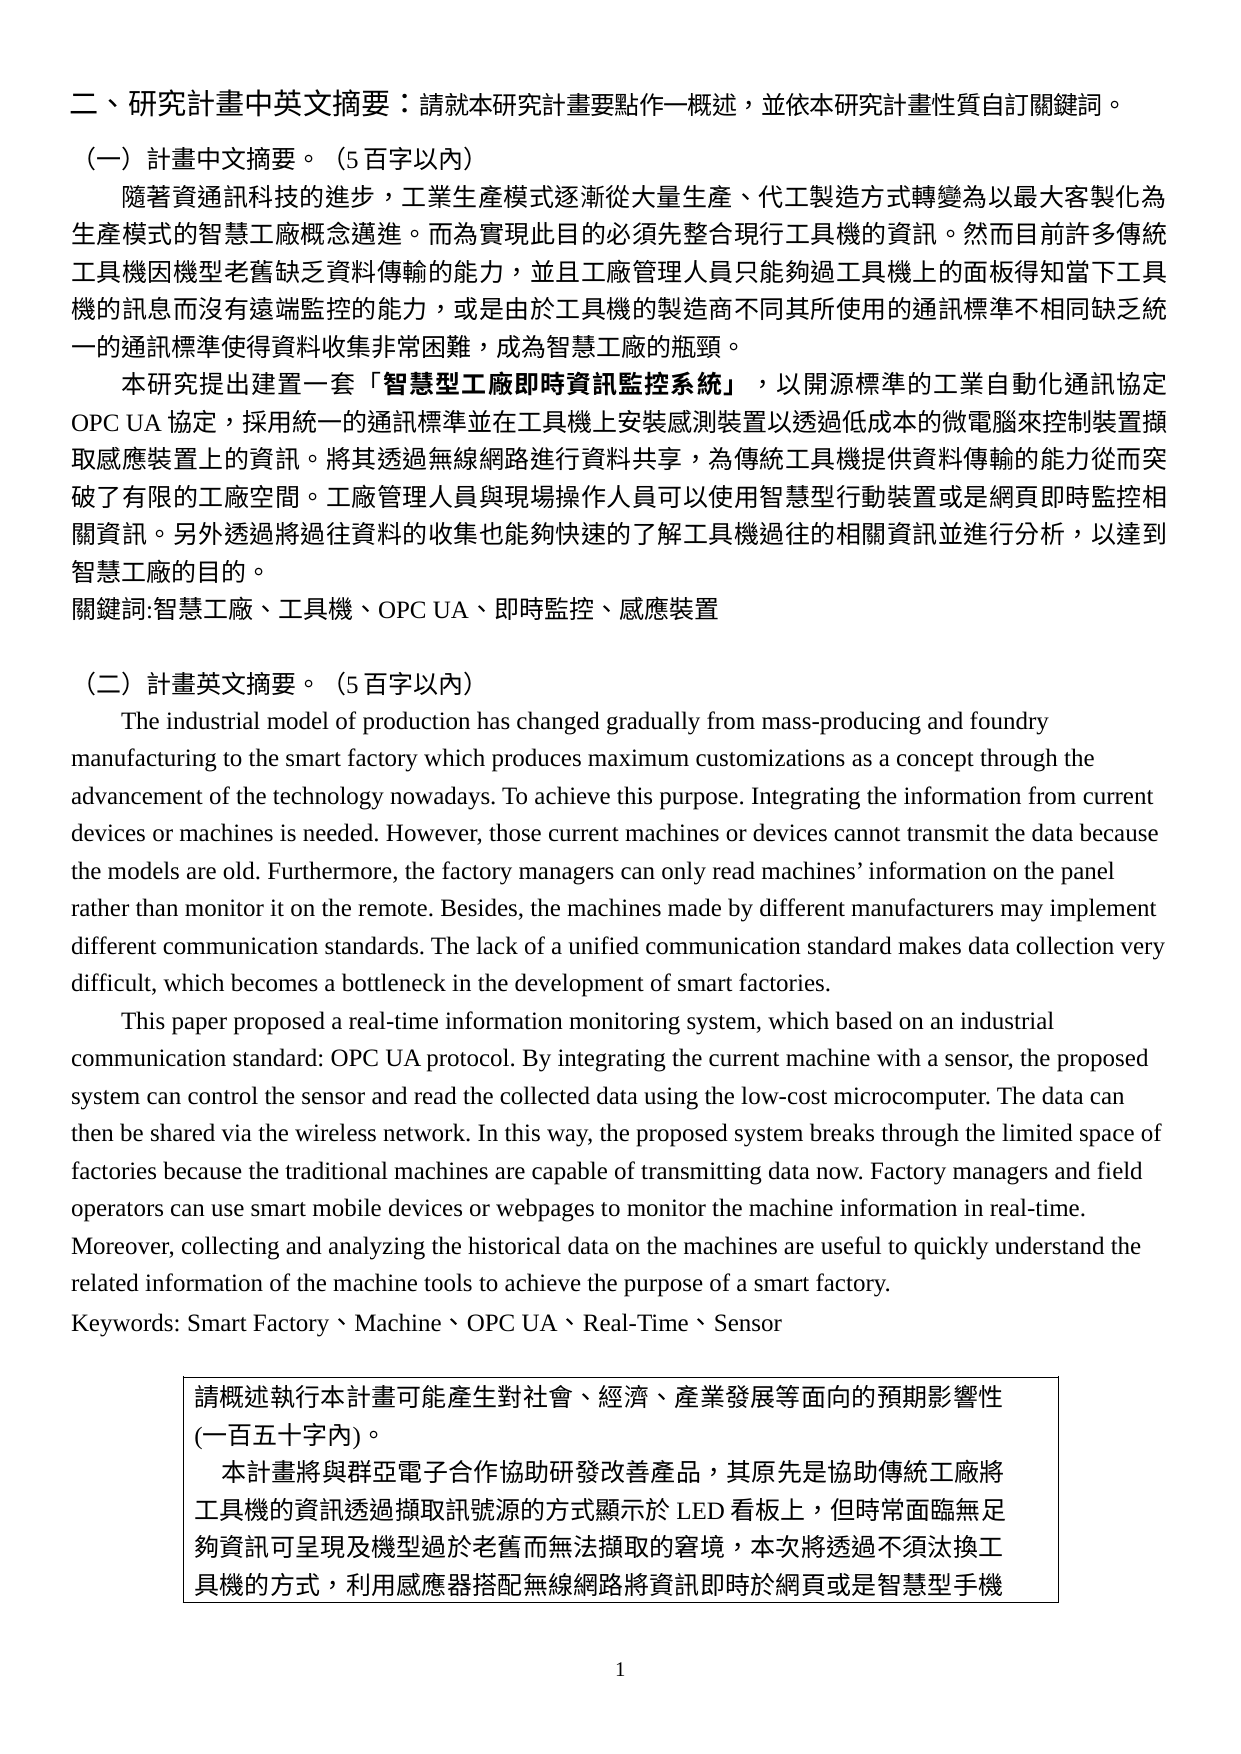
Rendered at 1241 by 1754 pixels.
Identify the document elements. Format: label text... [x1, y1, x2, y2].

text 關鍵詞:智慧工廠、工具機、OPC UA、即時監控、感應裝置 [71, 589, 1169, 626]
text The industrial model of production has changed gradually from mass-producing and foundry manufacturing to the smart factory which produces maximum customizations as a concept through the advancement of the technology nowadays. To achieve this purpose. Integrating the information from current devices or machines is needed. However, those current machines or devices cannot transmit the data because the models are old. Furthermore, the factory managers can only read machines’ information on the panel rather than monitor it on the remote. Besides, the machines made by different manufacturers may implement different communication standards. The lack of a unified communication standard makes data collection very difficult, which becomes a bottleneck in the development of smart factories. [71, 701, 1169, 1001]
text 本研究提出建置一套「智慧型工廠即時資訊監控系統」，以開源標準的工業自動化通訊協定OPC UA協定，採用統一的通訊標準並在工具機上安裝感測裝置以透過低成本的微電腦來控制裝置擷取感應裝置上的資訊。將其透過無線網路進行資料共享，為傳統工具機提供資料傳輸的能力從而突破了有限的工廠空間。工廠管理人員與現場操作人員可以使用智慧型行動裝置或是網頁即時監控相關資訊。另外透過將過往資料的收集也能夠快速的了解工具機過往的相關資訊並進行分析，以達到智慧工廠的目的。 [71, 364, 1169, 589]
text This paper proposed a real-time information monitoring system, which based on an industrial communication standard: OPC UA protocol. By integrating the current machine with a sensor, the proposed system can control the sensor and read the collected data using the low-cost microcomputer. The data can then be shared via the wireless network. In this way, the proposed system breaks through the limited space of factories because the traditional machines are capable of transmitting data now. Factory managers and field operators can use smart mobile devices or webpages to monitor the machine information in real-time. Moreover, collecting and analyzing the historical data on the machines are useful to quickly understand the related information of the machine tools to achieve the purpose of a smart factory. [71, 1001, 1169, 1301]
text （二）計畫英文摘要。（5百字以內） [71, 664, 1169, 701]
text 隨著資通訊科技的進步，工業生產模式逐漸從大量生產、代工製造方式轉變為以最大客製化為生產模式的智慧工廠概念邁進。而為實現此目的必須先整合現行工具機的資訊。然而目前許多傳統工具機因機型老舊缺乏資料傳輸的能力，並且工廠管理人員只能夠過工具機上的面板得知當下工具機的訊息而沒有遠端監控的能力，或是由於工具機的製造商不同其所使用的通訊標準不相同缺乏統一的通訊標準使得資料收集非常困難，成為智慧工廠的瓶頸。 [71, 176, 1169, 364]
text （一）計畫中文摘要。（5百字以內） [71, 139, 1169, 176]
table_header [184, 1378, 1058, 1602]
text 二、研究計畫中英文摘要：請就本研究計畫要點作一概述，並依本研究計畫性質自訂關鍵詞。 [69, 64, 1169, 139]
text Keywords: Smart Factory、Machine、OPC UA、Real-Time、Sensor [71, 1301, 1169, 1339]
